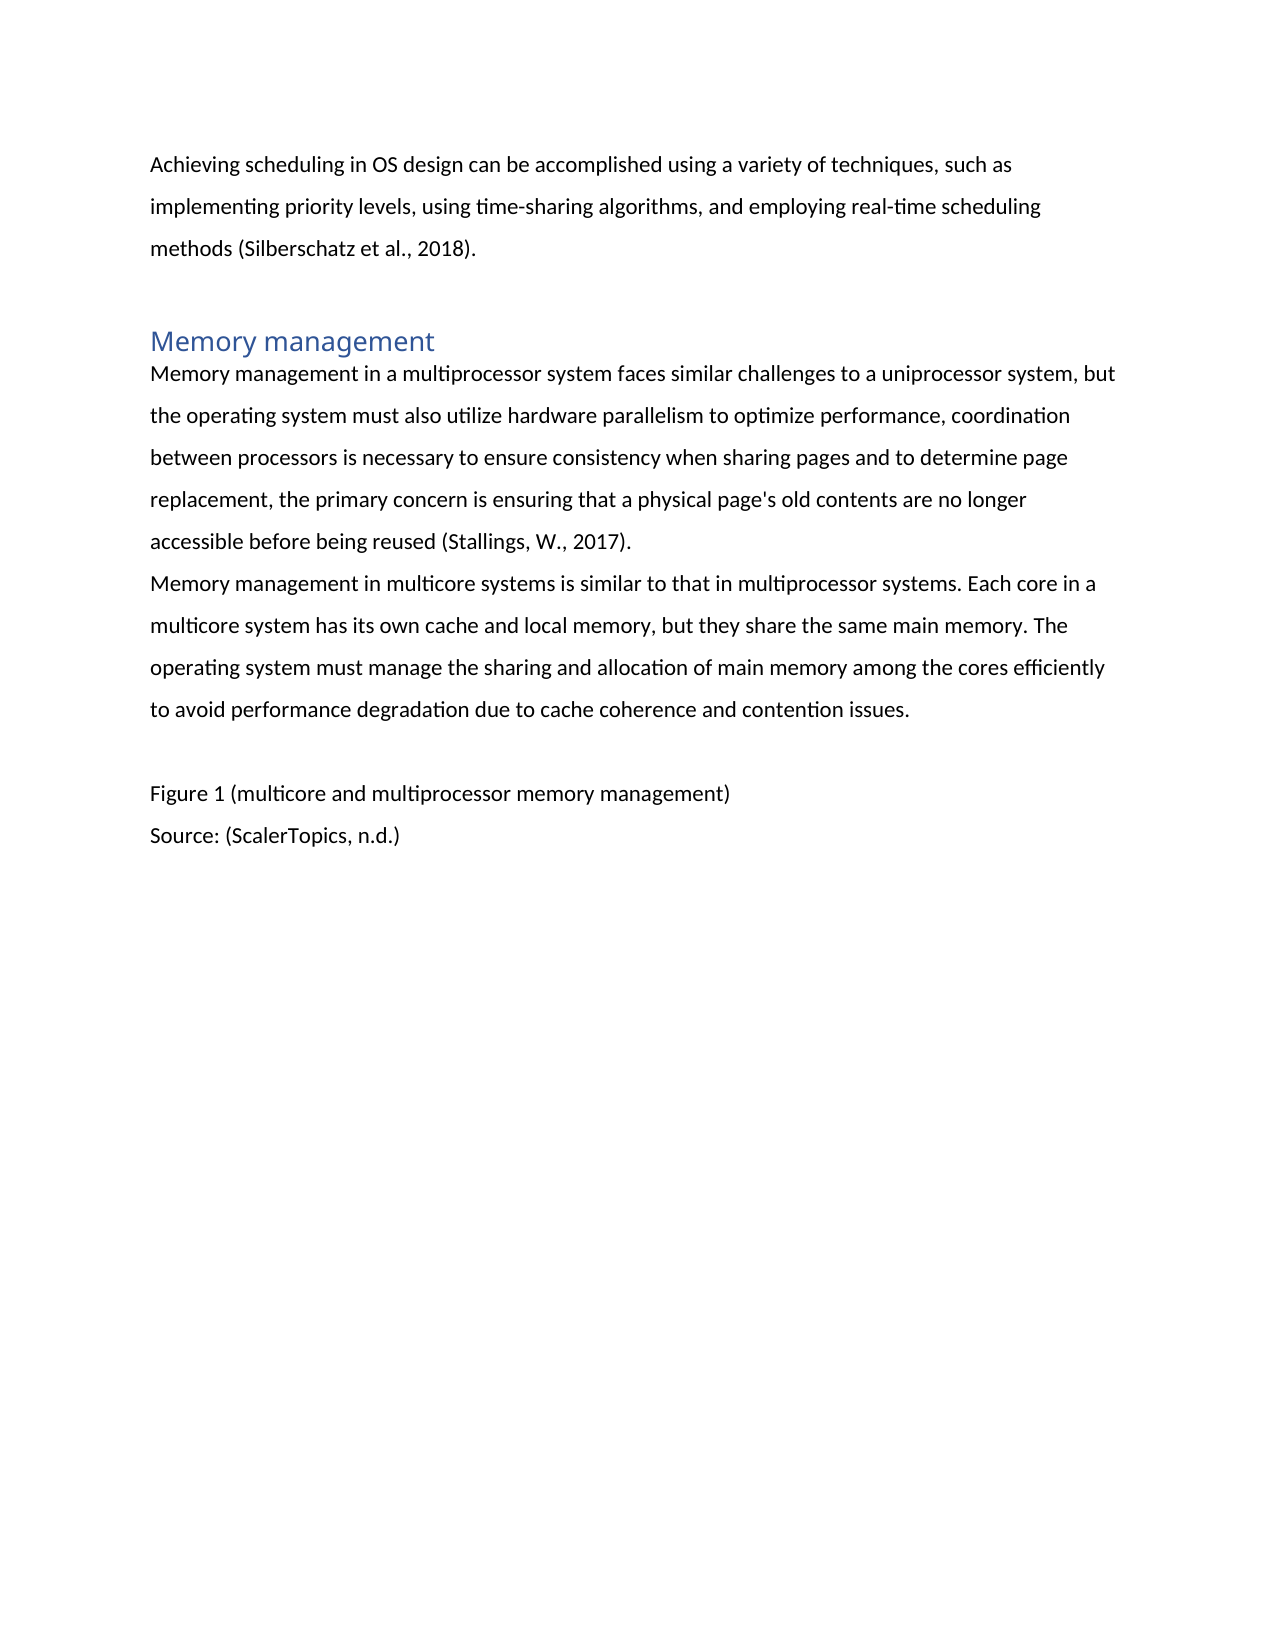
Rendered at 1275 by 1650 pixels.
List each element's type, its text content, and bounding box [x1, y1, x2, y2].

text Achieving scheduling in OS design can be accomplished using a variety of techniques, such as implementing priority levels, using time-sharing algorithms, and employing real-time scheduling methods (Silberschatz et al., 2018). [150, 150, 1125, 262]
subtitle Memory management [150, 322, 1125, 359]
text Figure 1 (multicore and multiprocessor memory management) [150, 779, 1125, 807]
text Source: (ScalerTopics, n.d.) [150, 821, 1125, 849]
text Memory management in multicore systems is similar to that in multiprocessor systems. Each core in a multicore system has its own cache and local memory, but they share the same main memory. The operating system must manage the sharing and allocation of main memory among the cores efficiently to avoid performance degradation due to cache coherence and contention issues. [150, 569, 1125, 723]
text Memory management in a multiprocessor system faces similar challenges to a uniprocessor system, but the operating system must also utilize hardware parallelism to optimize performance, coordination between processors is necessary to ensure consistency when sharing pages and to determine page replacement, the primary concern is ensuring that a physical page's old contents are no longer accessible before being reused (Stallings, W., 2017). [150, 359, 1125, 555]
